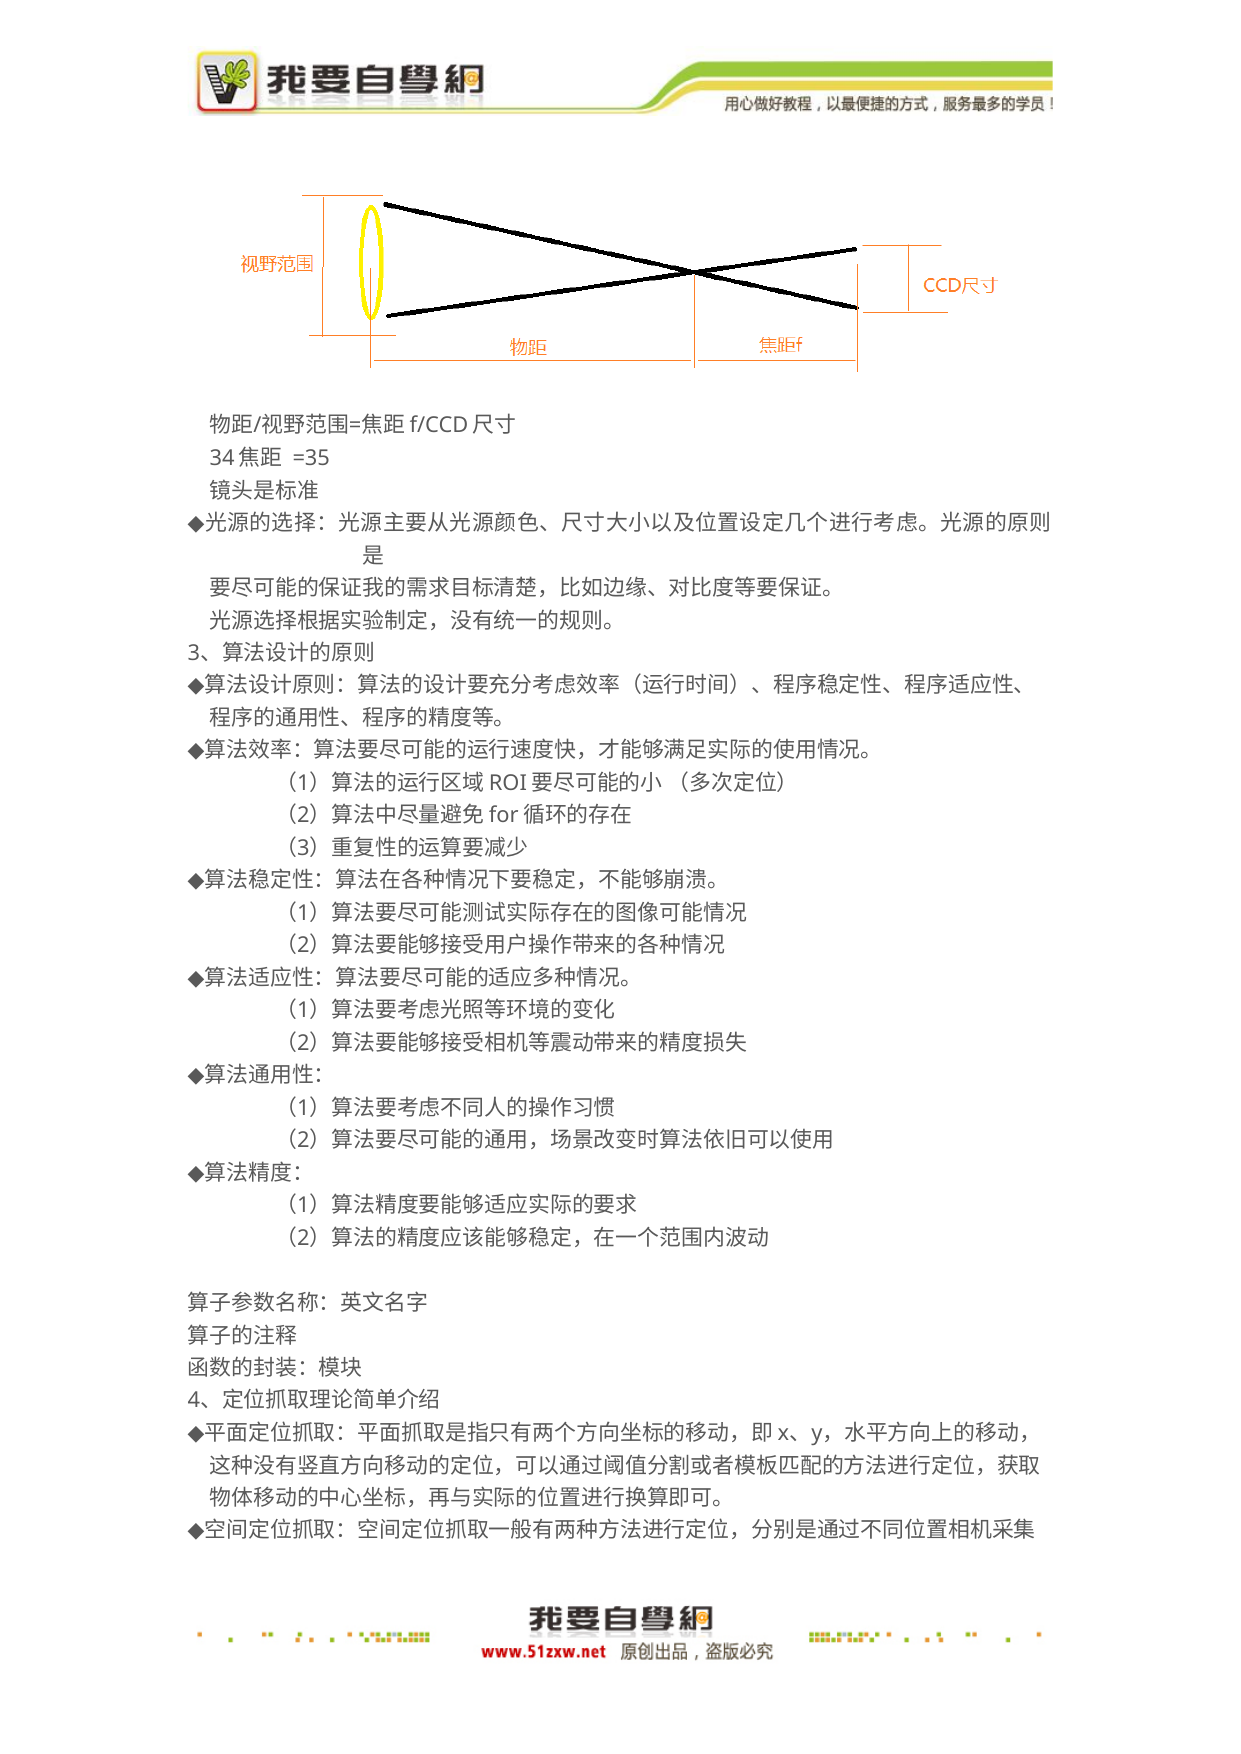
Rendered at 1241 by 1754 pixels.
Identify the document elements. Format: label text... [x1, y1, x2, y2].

text 要尽可能的保证我的需求目标清楚，比如边缘、对比度等要保证。 [209, 570, 1053, 602]
text （2）算法要能够接受相机等震动带来的精度损失 [187, 1025, 1053, 1057]
text ◆算法精度： [187, 1155, 1053, 1187]
text （2）算法的精度应该能够稳定，在一个范围内波动 [187, 1220, 1053, 1252]
text ◆空间定位抓取：空间定位抓取一般有两种方法进行定位，分别是通过不同位置相机采集图像定位以及双目立体视觉两种方案。 [187, 1512, 1053, 1545]
text 镜头是标准 [209, 472, 1053, 505]
text 函数的封装：模块 [187, 1350, 1053, 1382]
text 物距/视野范围=焦距f/CCD尺寸 [209, 407, 1053, 440]
text ◆光源的选择：光源主要从光源颜色、尺寸大小以及位置设定几个进行考虑。光源的原则是 [187, 505, 1053, 570]
text ◆算法适应性：算法要尽可能的适应多种情况。 [187, 960, 1053, 992]
text 算子参数名称：英文名字 [187, 1285, 1053, 1317]
text ◆算法稳定性：算法在各种情况下要稳定，不能够崩溃。 [187, 862, 1053, 895]
text ◆算法设计原则：算法的设计要充分考虑效率（运行时间）、程序稳定性、程序适应性、程序的通用性、程序的精度等。 [187, 667, 1053, 732]
picture [187, 46, 1053, 116]
text （1）算法要考虑光照等环境的变化 [253, 992, 1053, 1025]
text （1）算法要尽可能测试实际存在的图像可能情况 [253, 895, 1053, 927]
text （2）算法中尽量避免for循环的存在 [187, 797, 1053, 830]
text ◆算法效率：算法要尽可能的运行速度快，才能够满足实际的使用情况。 [187, 732, 1053, 765]
text 3、算法设计的原则 [187, 635, 1053, 667]
text （1）算法要考虑不同人的操作习惯 [253, 1090, 1053, 1122]
picture [187, 1598, 1053, 1668]
text （1）算法的运行区域ROI要尽可能的小 （多次定位） [253, 765, 1053, 797]
text 4、定位抓取理论简单介绍 [187, 1382, 1053, 1415]
text （2）算法要能够接受用户操作带来的各种情况 [187, 927, 1053, 960]
text （2）算法要尽可能的通用，场景改变时算法依旧可以使用 [187, 1122, 1053, 1155]
text 算子的注释 [187, 1317, 1053, 1350]
text 光源选择根据实验制定，没有统一的规则。 [209, 602, 1053, 635]
text 34焦距 =35 [209, 440, 1053, 472]
text （1）算法精度要能够适应实际的要求 [253, 1187, 1053, 1220]
text （3）重复性的运算要减少 [187, 830, 1053, 862]
text ◆算法通用性： [187, 1057, 1053, 1090]
text ◆平面定位抓取：平面抓取是指只有两个方向坐标的移动，即x、y，水平方向上的移动，这种没有竖直方向移动的定位，可以通过阈值分割或者模板匹配的方法进行定位，获取物体移动的中心坐标，再与实际的位置进行换算即可。 [187, 1415, 1053, 1512]
picture [241, 179, 1022, 400]
